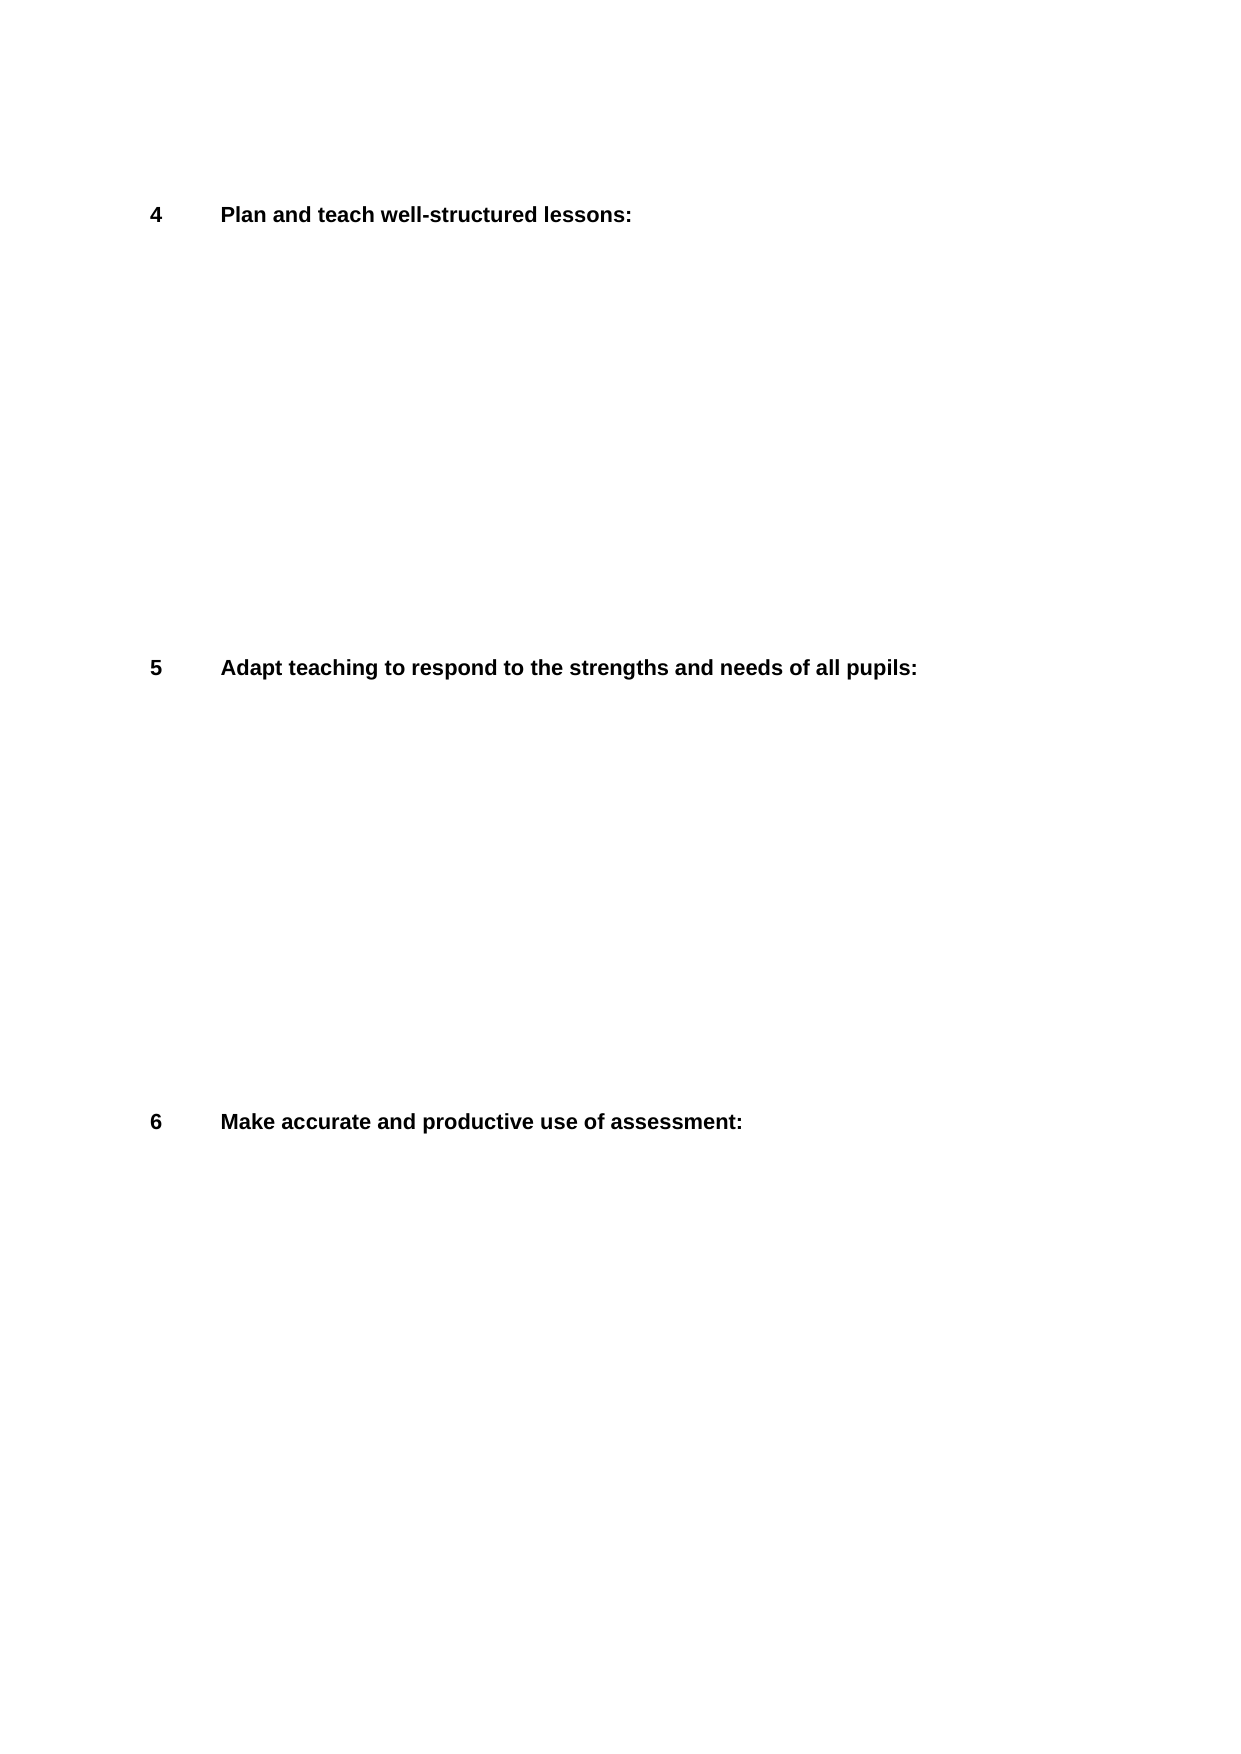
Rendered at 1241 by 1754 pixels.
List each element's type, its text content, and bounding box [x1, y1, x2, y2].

table_cell Make accurate and productive use of assessment: [209, 1109, 1169, 1588]
table_cell Adapt teaching to respond to the strengths and needs of all pupils: [209, 655, 1169, 1109]
table_cell 6 [139, 1109, 209, 1588]
table_header 4 [139, 201, 209, 655]
table_cell 5 [139, 655, 209, 1109]
table_header Plan and teach well-structured lessons: [209, 201, 1169, 655]
